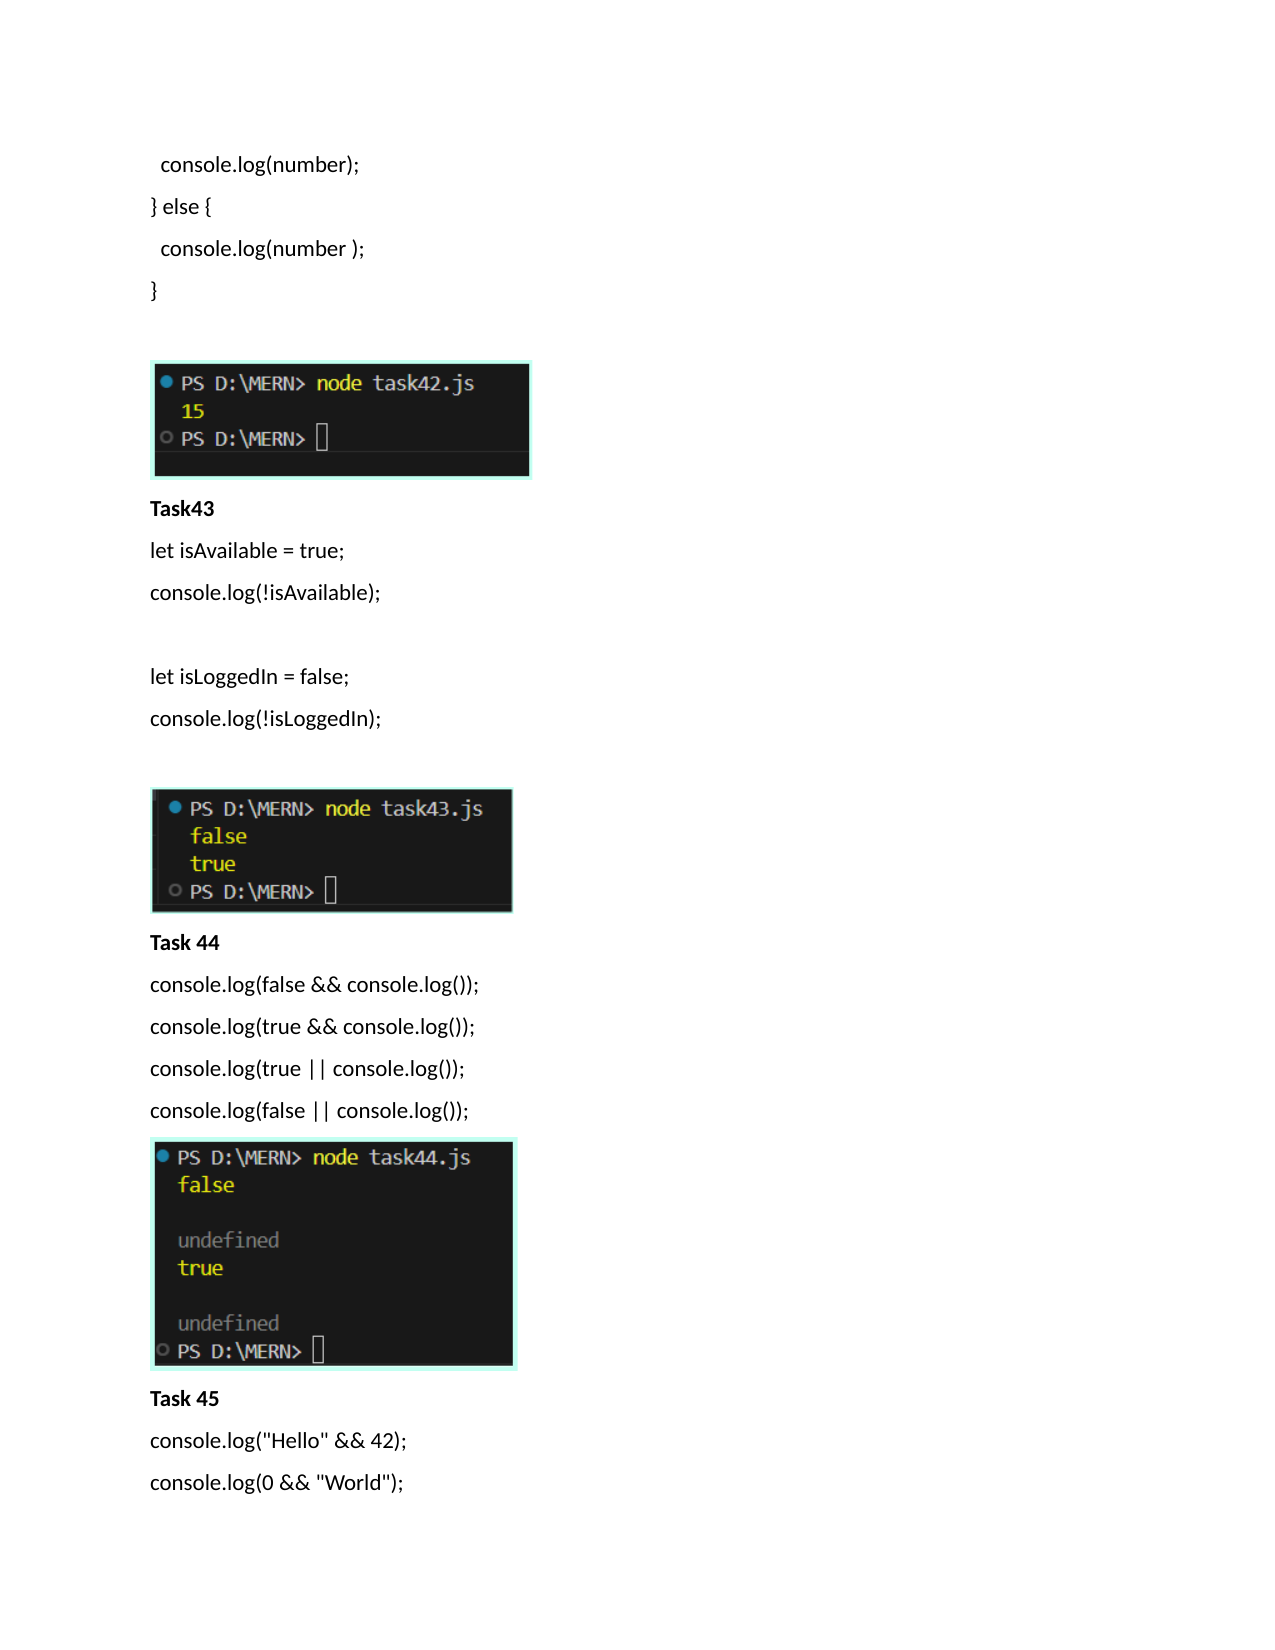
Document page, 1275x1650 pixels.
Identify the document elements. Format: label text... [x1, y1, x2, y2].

picture [150, 1137, 518, 1371]
text console.log(false || console.log()); [150, 1096, 1125, 1124]
picture [150, 360, 533, 480]
text console.log(!isAvailable); [150, 578, 1125, 606]
text Task43 [150, 494, 1125, 522]
text Task 45 [150, 1384, 1125, 1412]
text Task 44 [150, 928, 1125, 956]
text console.log(false && console.log()); [150, 970, 1125, 998]
picture [150, 787, 514, 914]
text } else { [150, 192, 1125, 220]
text console.log(number); [150, 150, 1125, 178]
text } [150, 276, 1125, 304]
text console.log(true || console.log()); [150, 1054, 1125, 1082]
text let isAvailable = true; [150, 536, 1125, 564]
text console.log(!isLoggedIn); [150, 704, 1125, 732]
text console.log(number ); [150, 234, 1125, 262]
text console.log(true && console.log()); [150, 1012, 1125, 1040]
text console.log("Hello" && 42); [150, 1426, 1125, 1454]
text let isLoggedIn = false; [150, 662, 1125, 690]
text console.log(0 && "World"); [150, 1468, 1125, 1496]
